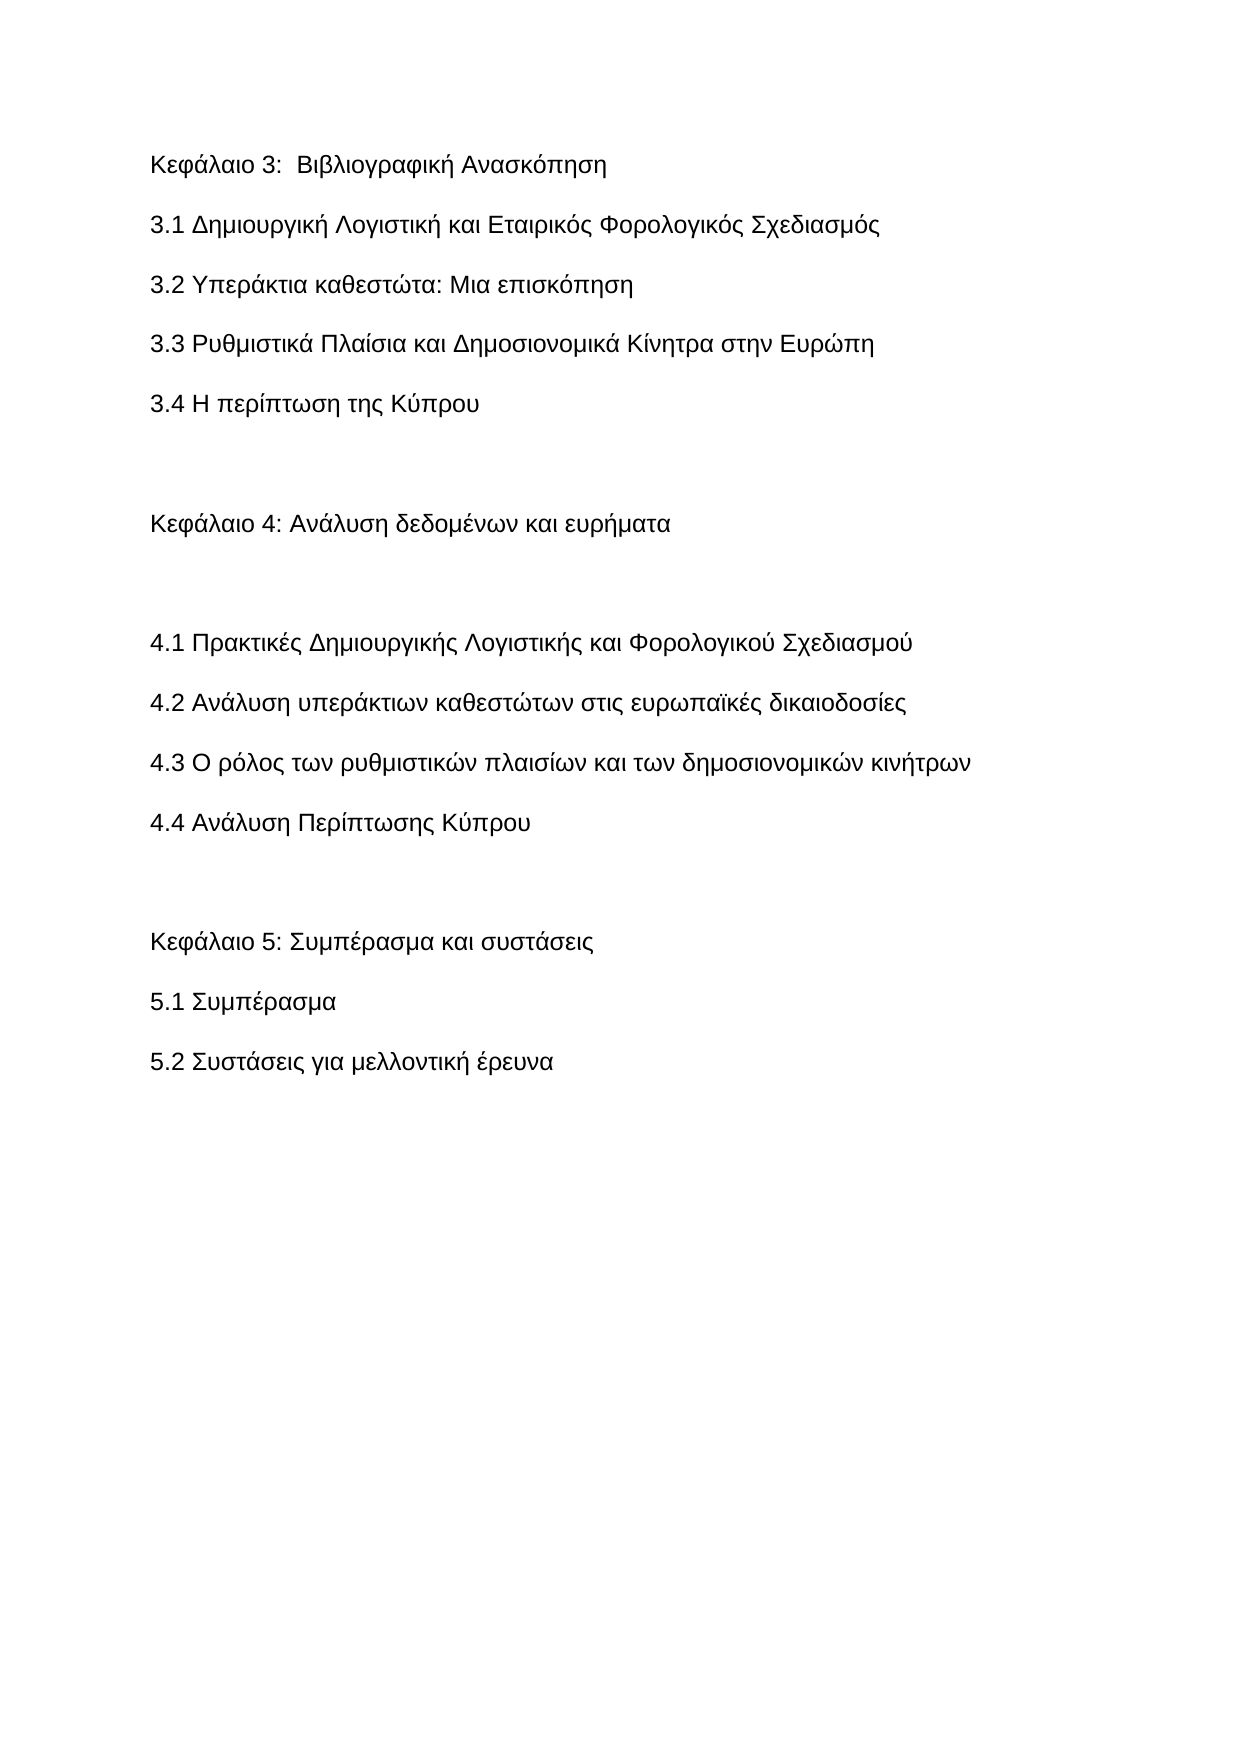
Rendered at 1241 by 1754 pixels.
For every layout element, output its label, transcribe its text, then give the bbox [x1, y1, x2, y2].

text 3.4 Η περίπτωση της Κύπρου [150, 389, 1090, 418]
text 5.2 Συστάσεις για μελλοντική έρευνα [150, 1047, 1090, 1076]
text 3.1 Δημιουργική Λογιστική και Εταιρικός Φορολογικός Σχεδιασμός [150, 210, 1090, 238]
text 5.1 Συμπέρασμα [150, 987, 1090, 1016]
text 4.2 Ανάλυση υπεράκτιων καθεστώτων στις ευρωπαϊκές δικαιοδοσίες [150, 688, 1090, 717]
text 3.2 Υπεράκτια καθεστώτα: Μια επισκόπηση [150, 269, 1090, 298]
text 4.4 Ανάλυση Περίπτωσης Κύπρου [150, 808, 1090, 836]
text 4.1 Πρακτικές Δημιουργικής Λογιστικής και Φορολογικού Σχεδιασμού [150, 628, 1090, 657]
text 4.3 Ο ρόλος των ρυθμιστικών πλαισίων και των δημοσιονομικών κινήτρων [150, 748, 1090, 777]
text Κεφάλαιο 3: Βιβλιογραφική Ανασκόπηση [150, 150, 1090, 179]
text Κεφάλαιο 5: Συμπέρασμα και συστάσεις [150, 927, 1090, 956]
text Κεφάλαιο 4: Ανάλυση δεδομένων και ευρήματα [150, 509, 1090, 537]
text 3.3 Ρυθμιστικά Πλαίσια και Δημοσιονομικά Κίνητρα στην Ευρώπη [150, 329, 1090, 358]
